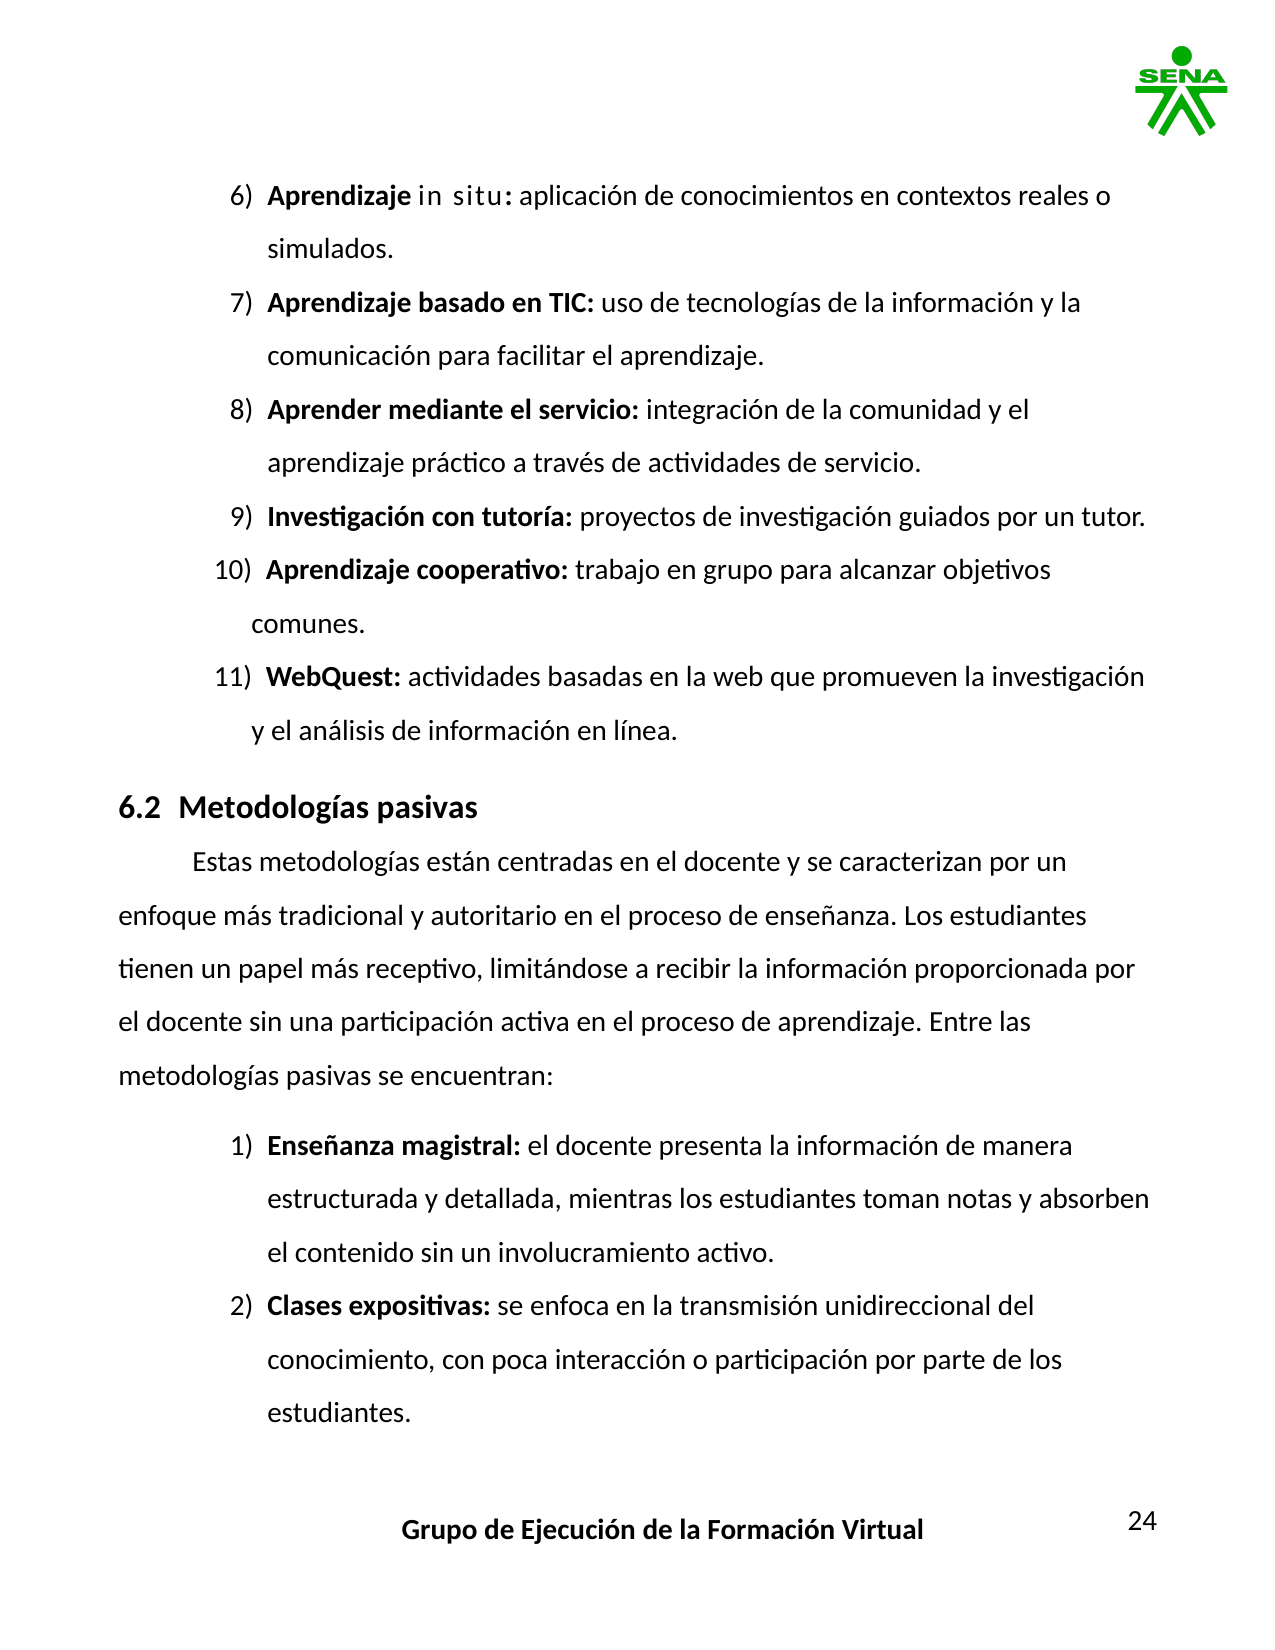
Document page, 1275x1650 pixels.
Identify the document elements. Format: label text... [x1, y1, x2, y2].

list Investigación con tutoría: proyectos de investigación guiados por un tutor. [229, 498, 1157, 533]
list Aprendizaje in situ: aplicación de conocimientos en contextos reales o simulados. [229, 177, 1157, 266]
list WebQuest: actividades basadas en la web que promueven la investigación y el análisis de información en línea. [213, 658, 1157, 747]
list Clases expositivas: se enfoca en la transmisión unidireccional del conocimiento, con poca interacción o participación por parte de los estudiantes. [229, 1287, 1157, 1430]
subtitle Metodologías pasivas [118, 786, 1157, 827]
text Estas metodologías están centradas en el docente y se caracterizan por un enfoque más tradicional y autoritario en el proceso de enseñanza. Los estudiantes tienen un papel más receptivo, limitándose a recibir la información proporcionada por el docente sin una participación activa en el proceso de aprendizaje. Entre las metodologías pasivas se encuentran: [118, 843, 1157, 1093]
list Aprendizaje cooperativo: trabajo en grupo para alcanzar objetivos comunes. [213, 551, 1157, 640]
list Aprender mediante el servicio: integración de la comunidad y el aprendizaje práctico a través de actividades de servicio. [229, 391, 1157, 480]
picture [1135, 46, 1228, 136]
list Aprendizaje basado en TIC: uso de tecnologías de la información y la comunicación para facilitar el aprendizaje. [229, 284, 1157, 373]
